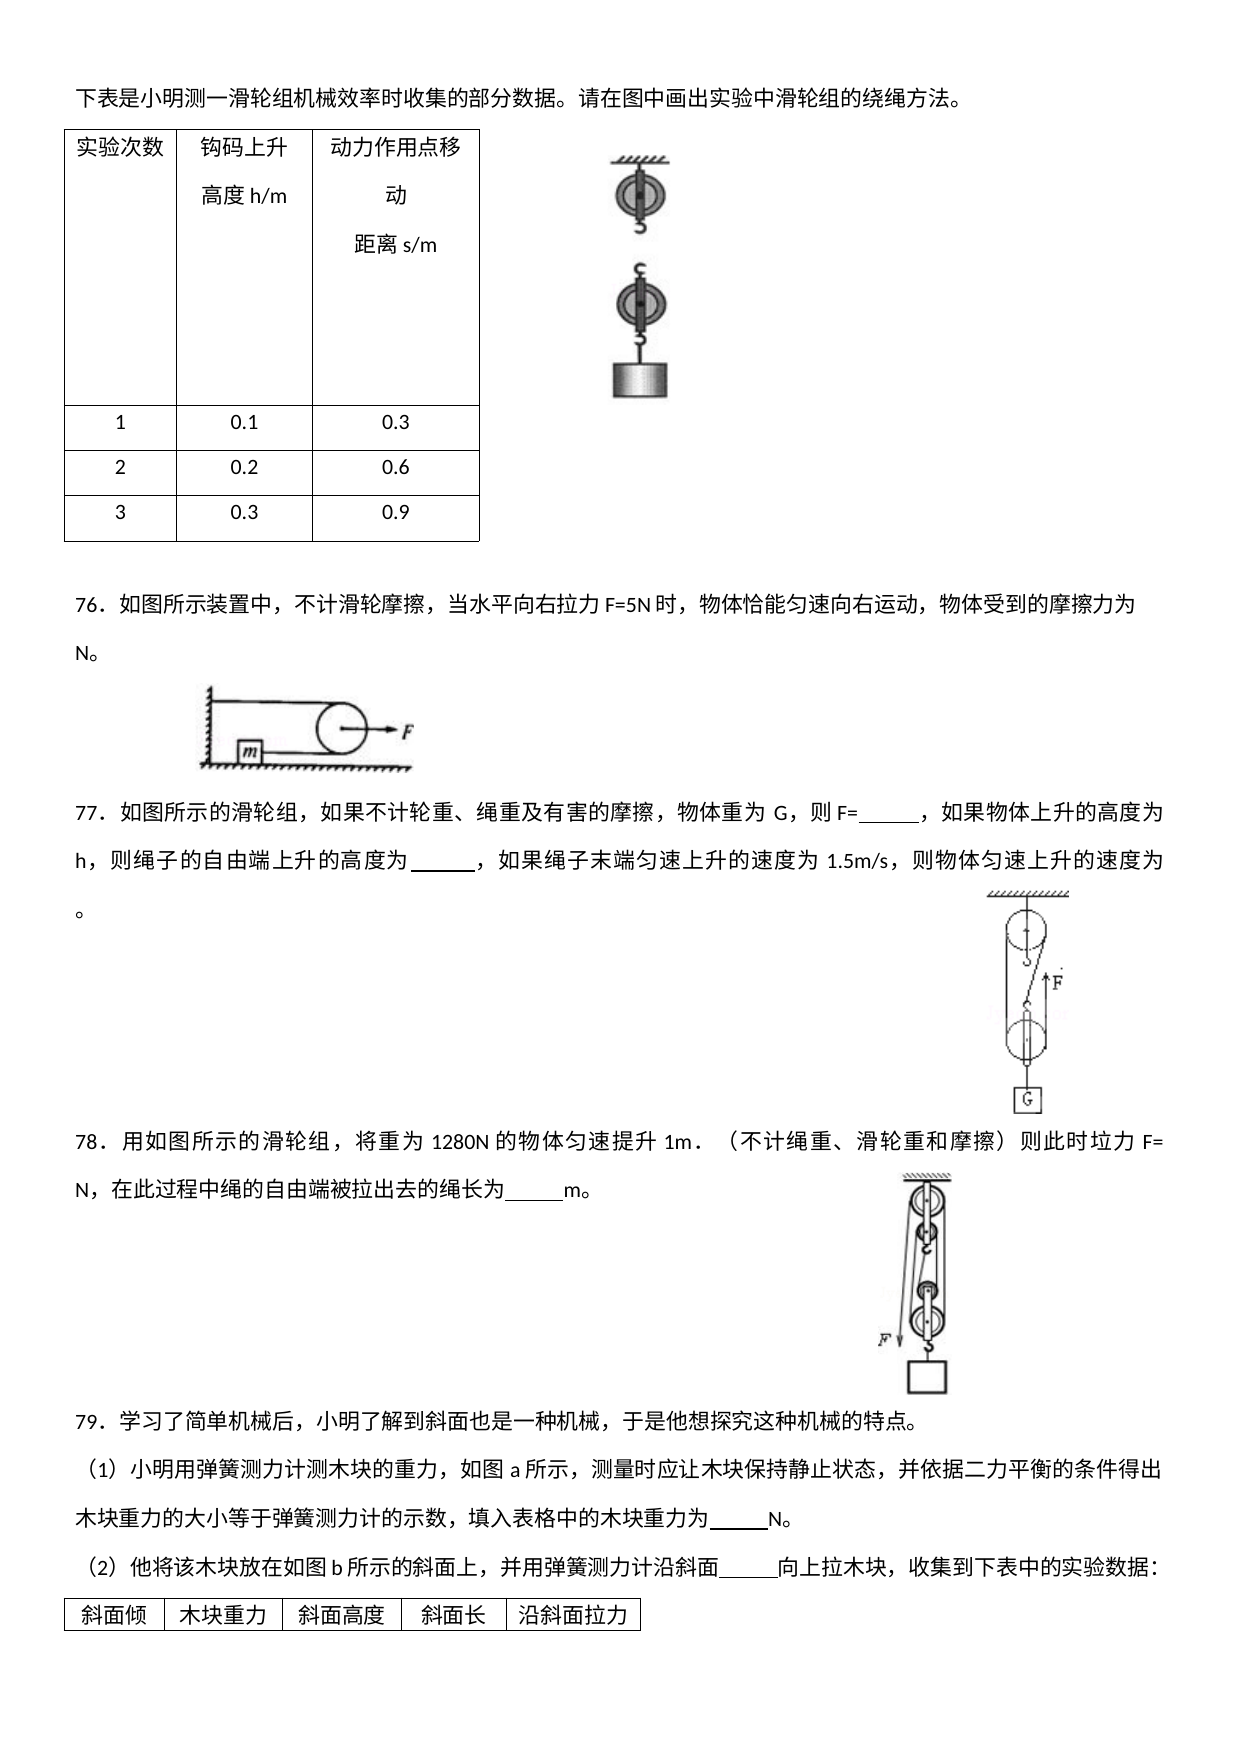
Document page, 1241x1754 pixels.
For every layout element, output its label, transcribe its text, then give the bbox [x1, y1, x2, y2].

picture [195, 683, 414, 773]
table_cell 0.9 [313, 496, 479, 541]
table_header 钩码上升 高度h/m [177, 130, 312, 405]
table_cell 1 [65, 406, 176, 450]
text 79．学习了简单机械后，小明了解到斜面也是一种机械，于是他想探究这种机械的特点。 [75, 1404, 1165, 1436]
table_cell 3 [65, 496, 176, 541]
text N。 [75, 635, 1165, 667]
table_header 斜面长S/m [402, 1599, 506, 1630]
picture [607, 155, 671, 405]
text 78．用如图所示的滑轮组，将重为1280N的物体匀速提升1m．（不计绳重、滑轮重和摩擦）则此时垃力F= N，在此过程中绳的自由端被拉出去的绳长为 m。 [75, 1123, 1165, 1204]
text 76．如图所示装置中，不计滑轮摩擦，当水平向右拉力F=5N时，物体恰能匀速向右运动，物体受到的摩擦力为 [75, 587, 1165, 619]
text 下表是小明测一滑轮组机械效率时收集的部分数据。请在图中画出实验中滑轮组的绕绳方法。 [75, 81, 1165, 113]
text （2）他将该木块放在如图b所示的斜面上，并用弹簧测力计沿斜面 向上拉木块，收集到下表中的实验数据： [75, 1549, 1165, 1582]
table_cell 0.6 [313, 451, 479, 495]
picture [984, 889, 1069, 1114]
table_header 实验次数 [65, 130, 176, 405]
text 77．如图所示的滑轮组，如果不计轮重、绳重及有害的摩擦，物体重为G，则F= ，如果物体上升的高度为h，则绳子的自由端上升的高度为 ，如果绳子末端匀速上升的速度为1.5m/s，则物体匀速上升的速度为 。 [75, 794, 1165, 924]
table_cell 2 [65, 451, 176, 495]
table_header 斜面倾斜程度 [65, 1599, 164, 1630]
table_cell 0.3 [313, 406, 479, 450]
table_cell 0.2 [177, 451, 312, 495]
table_header 动力作用点移动 距离s/m [313, 130, 479, 405]
text （1）小明用弹簧测力计测木块的重力，如图a所示，测量时应让木块保持静止状态，并依据二力平衡的条件得出木块重力的大小等于弹簧测力计的示数，填入表格中的木块重力为 N。 [75, 1452, 1165, 1533]
table_cell 0.3 [177, 496, 312, 541]
picture [878, 1172, 953, 1395]
table_header 木块重力G/N [165, 1599, 282, 1630]
table_header 沿斜面拉力F/N [507, 1599, 640, 1630]
table_cell 0.1 [177, 406, 312, 450]
table_header 斜面高度h/m [283, 1599, 401, 1630]
